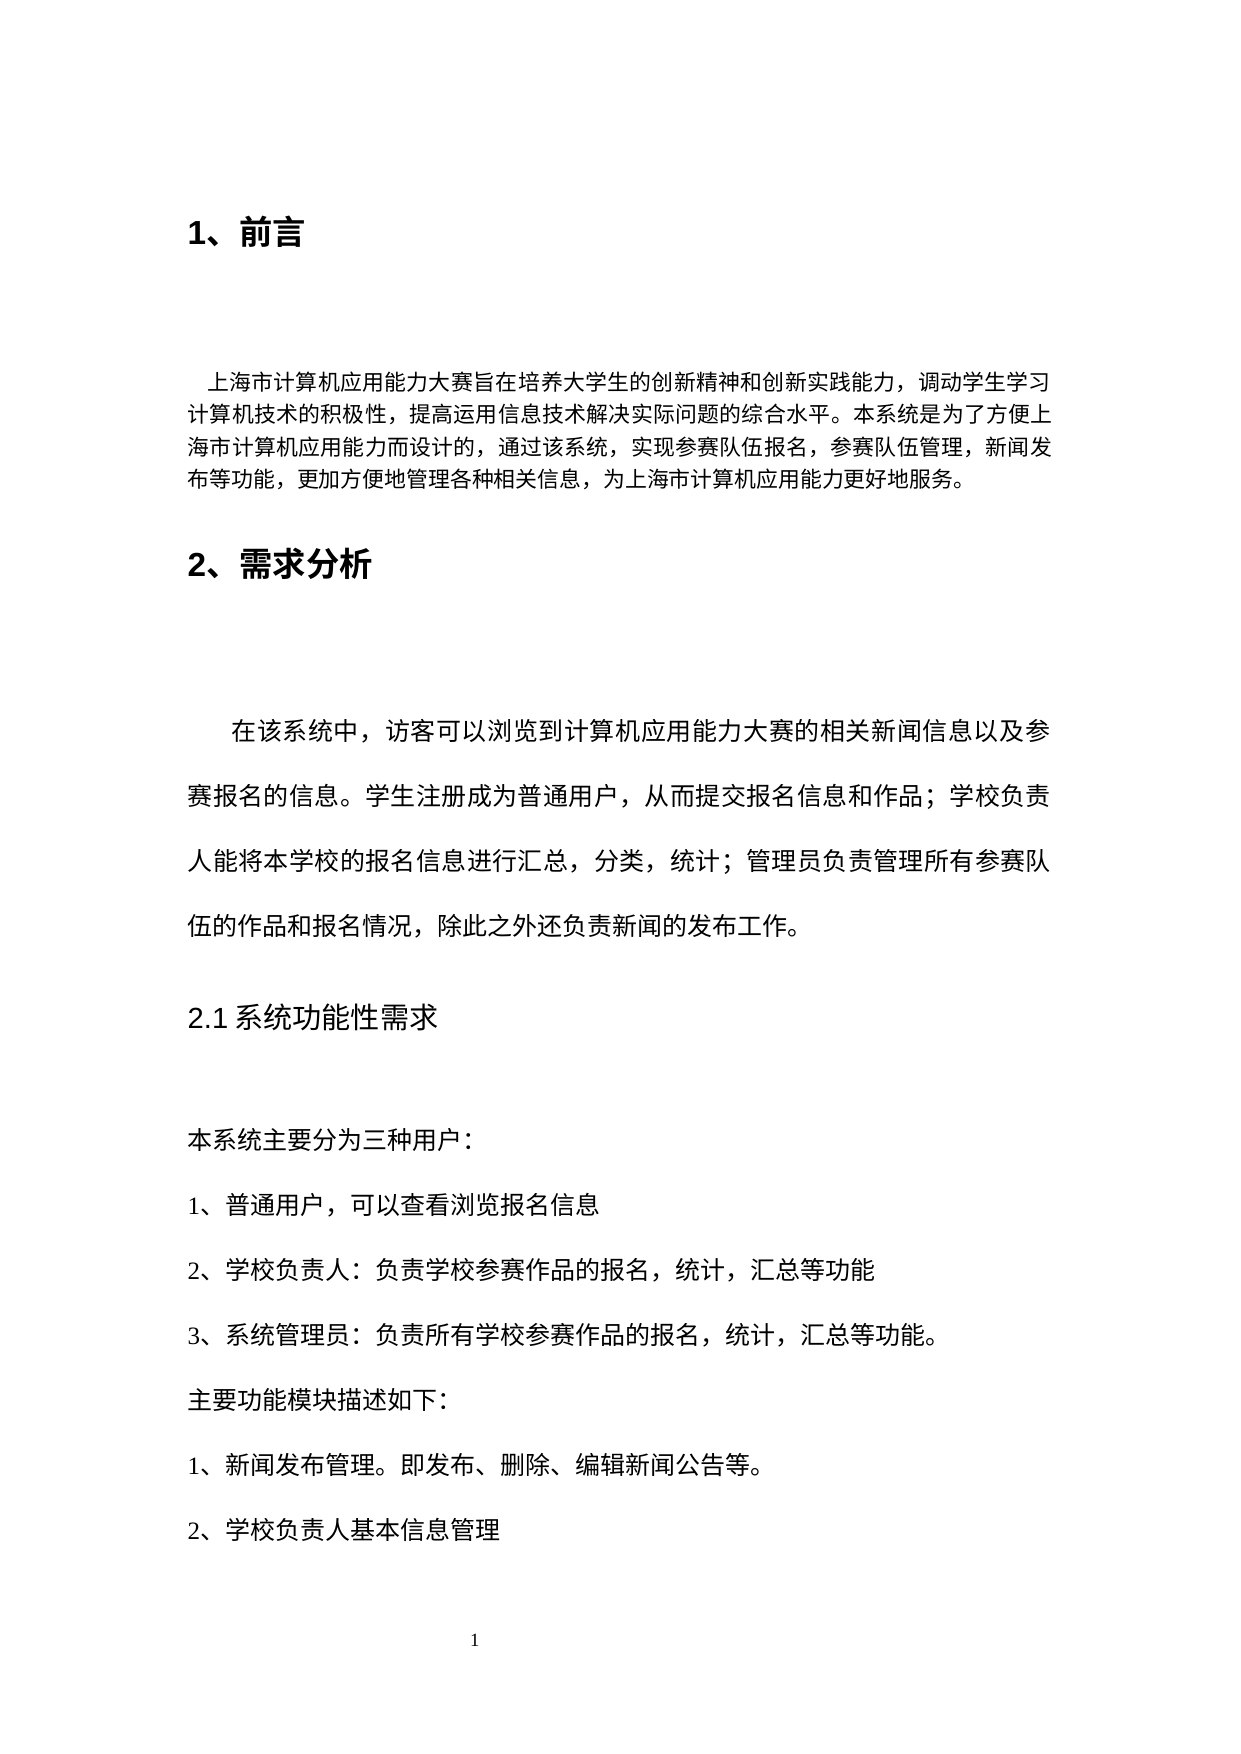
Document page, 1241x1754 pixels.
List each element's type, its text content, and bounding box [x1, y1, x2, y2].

text 3、系统管理员：负责所有学校参赛作品的报名，统计，汇总等功能。 [187, 1301, 1053, 1366]
text 2、学校负责人：负责学校参赛作品的报名，统计，汇总等功能 [187, 1236, 1053, 1301]
subtitle 1、前言 [187, 197, 1053, 262]
text 1、普通用户，可以查看浏览报名信息 [187, 1171, 1053, 1236]
text 主要功能模块描述如下： [187, 1366, 1053, 1431]
text 本系统主要分为三种用户： [187, 1106, 1053, 1171]
list 在该系统中，访客可以浏览到计算机应用能力大赛的相关新闻信息以及参赛报名的信息。学生注册成为普通用户，从而提交报名信息和作品；学校负责人能将本学校的报名信息进行汇总，分类，统计；管理员负责管理所有参赛队伍的作品和报名情况，除此之外还负责新闻的发布工作。 [187, 697, 1053, 957]
subtitle 2、需求分析 [187, 530, 1053, 595]
subtitle 2.1系统功能性需求 [187, 984, 1053, 1049]
list 新闻发布管理。即发布、删除、编辑新闻公告等。 [187, 1431, 1053, 1496]
list 2、学校负责人基本信息管理 [187, 1496, 1053, 1561]
list 上海市计算机应用能力大赛旨在培养大学生的创新精神和创新实践能力，调动学生学习计算机技术的积极性，提高运用信息技术解决实际问题的综合水平。本系统是为了方便上海市计算机应用能力而设计的，通过该系统，实现参赛队伍报名，参赛队伍管理，新闻发布等功能，更加方便地管理各种相关信息，为上海市计算机应用能力更好地服务。 [187, 364, 1053, 494]
